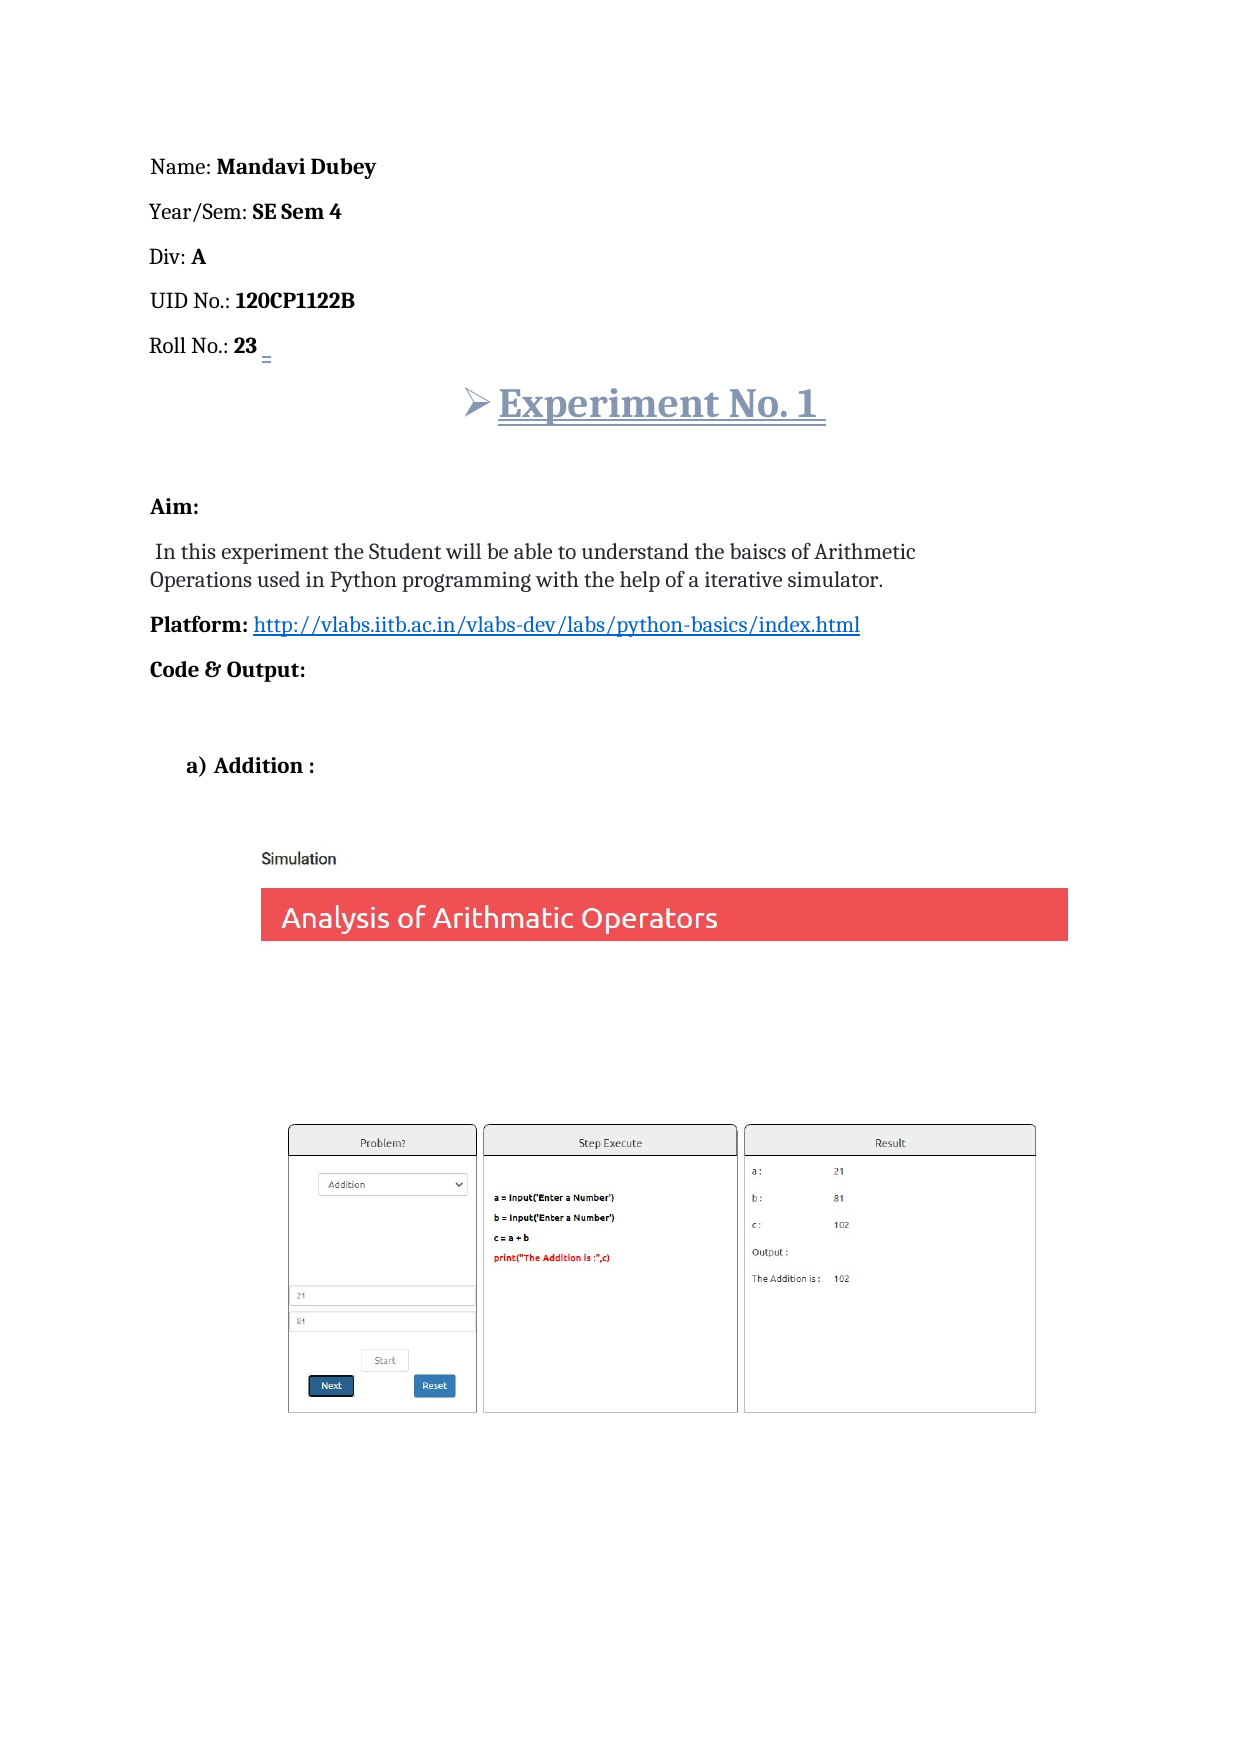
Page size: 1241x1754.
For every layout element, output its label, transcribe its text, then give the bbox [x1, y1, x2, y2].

subtitle a) Addition : [186, 753, 997, 779]
text Code & Output: [150, 657, 997, 683]
subtitle UID No.: 120CP1122B [150, 288, 997, 315]
text Div: A [148, 244, 997, 270]
subtitle Name: Mandavi Dubey [150, 154, 997, 180]
text Platform: http://vlabs.iitb.ac.in/vlabs-dev/labs/python-basics/index.html [150, 612, 997, 638]
text Year/Sem: SE Sem 4 [148, 199, 997, 225]
text Roll No.: 23 [148, 333, 997, 359]
list Experiment No. 1 [281, 379, 997, 427]
picture [179, 811, 1127, 1433]
text In this experiment the Student will be able to understand the baiscs of Arithmetic Operations used in Python programming with the help of a iterative simulator. [150, 539, 997, 593]
text Aim: [150, 494, 997, 520]
